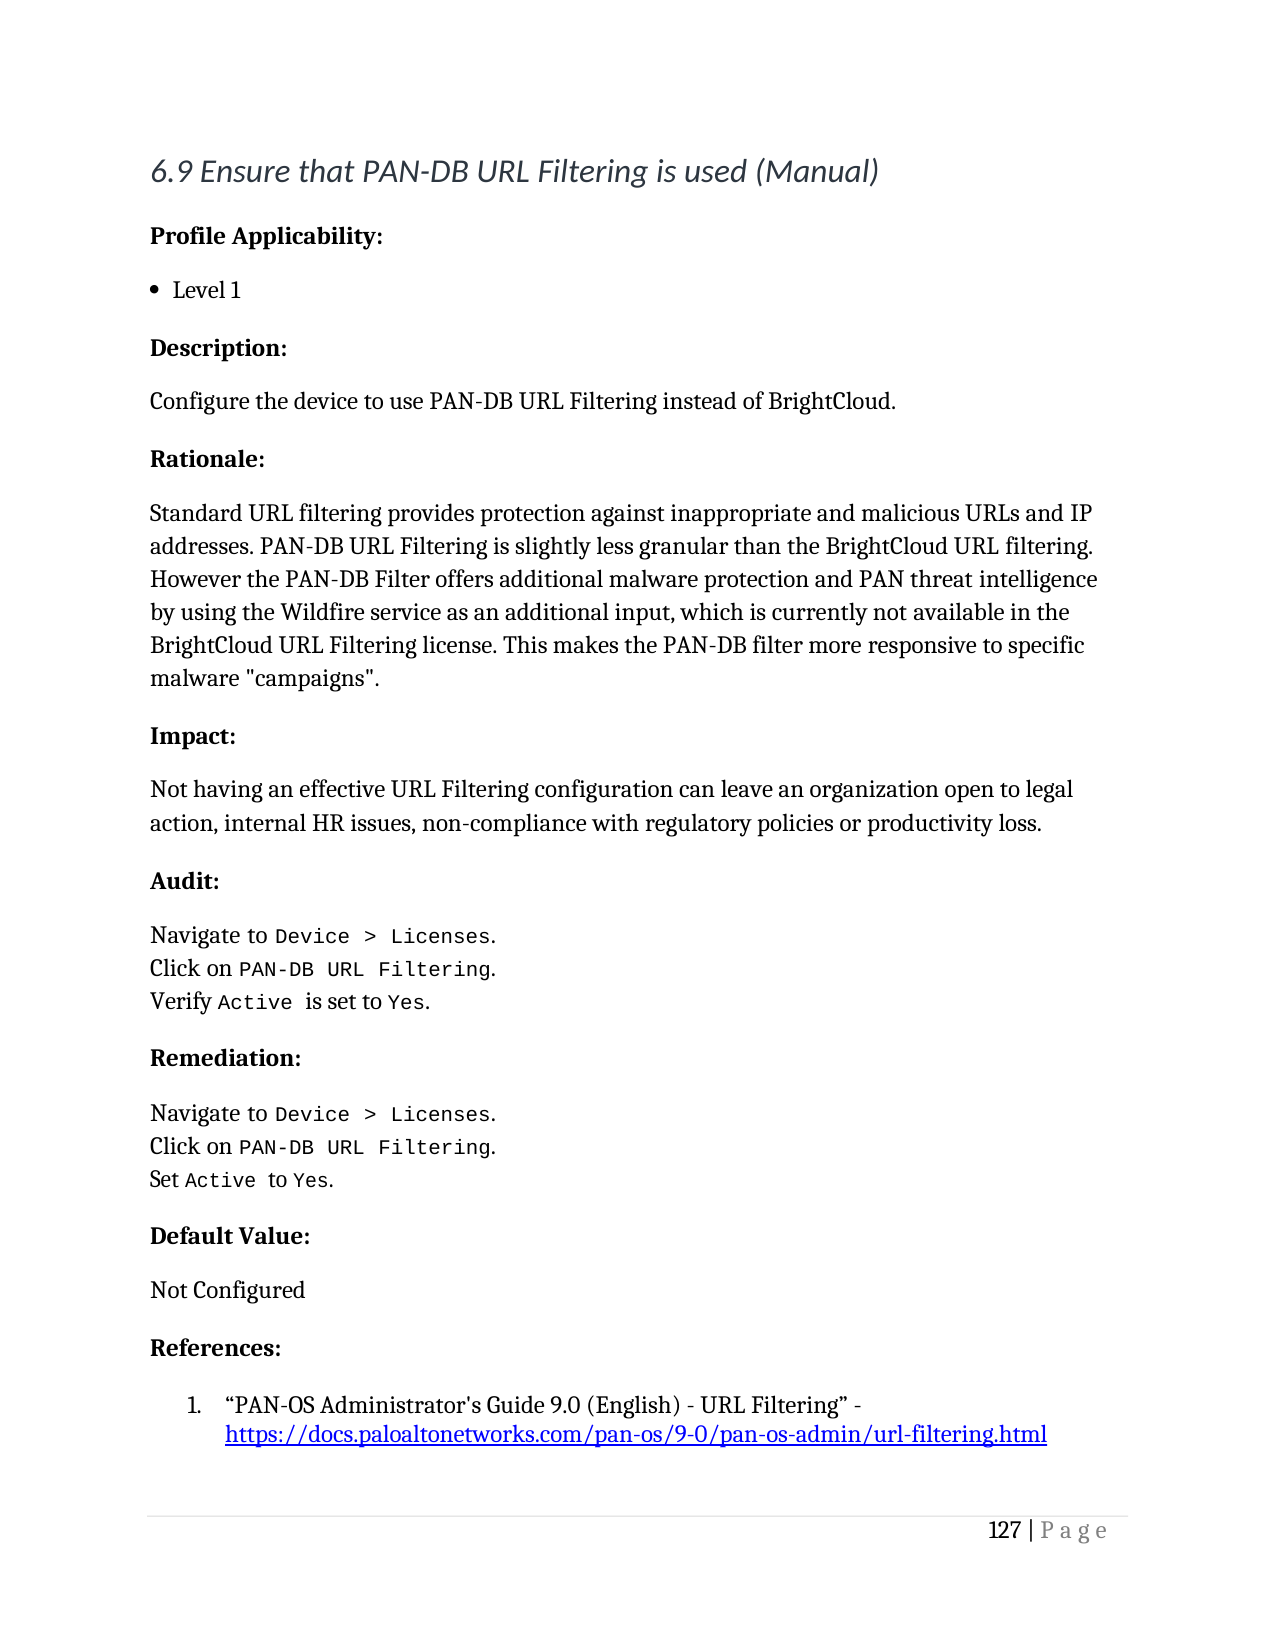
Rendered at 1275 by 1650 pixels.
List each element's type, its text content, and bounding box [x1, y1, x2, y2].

subtitle Rationale: [150, 445, 1235, 473]
subtitle Ensure that PAN-DB URL Filtering is used (Manual) [150, 150, 1235, 191]
subtitle References: [150, 1333, 1235, 1362]
subtitle Description: [150, 333, 1235, 362]
subtitle Impact: [150, 722, 1235, 750]
text Navigate to Device > Licenses. Click on PAN-DB URL Filtering. Set Active to Yes. [150, 1098, 496, 1193]
text Configure the device to use PAN-DB URL Filtering instead of BrightCloud. [150, 387, 1235, 416]
subtitle Profile Applicability: [150, 222, 1235, 251]
text Not Configured [150, 1276, 1235, 1305]
subtitle Default Value: [150, 1222, 1235, 1251]
subtitle Remediation: [150, 1044, 1235, 1073]
subtitle Audit: [150, 867, 1235, 895]
text Standard URL filtering provides protection against inappropriate and malicious URLs and IP addresses. PAN-DB URL Filtering is slightly less granular than the BrightCloud URL filtering. However the PAN-DB Filter offers additional malware protection and PAN threat intelligence by using the Wildfire service as an additional input, which is currently not available in the BrightCloud URL Filtering license. This makes the PAN-DB filter more responsive to specific malware "campaigns". [150, 498, 1108, 692]
text Navigate to Device > Licenses. Click on PAN-DB URL Filtering. Verify Active is set to Yes. [150, 921, 496, 1016]
text Not having an effective URL Filtering configuration can leave an organization open to legal action, internal HR issues, non-compliance with regulatory policies or productivity loss. [150, 775, 1112, 837]
list “PAN-OS Administrator's Guide 9.0 (English) - URL Filtering” - https://docs.paloaltonetworks.com/pan-os/9-0/pan-os-admin/url-filtering.html [187, 1391, 1090, 1448]
list Level 1 [150, 276, 1235, 304]
